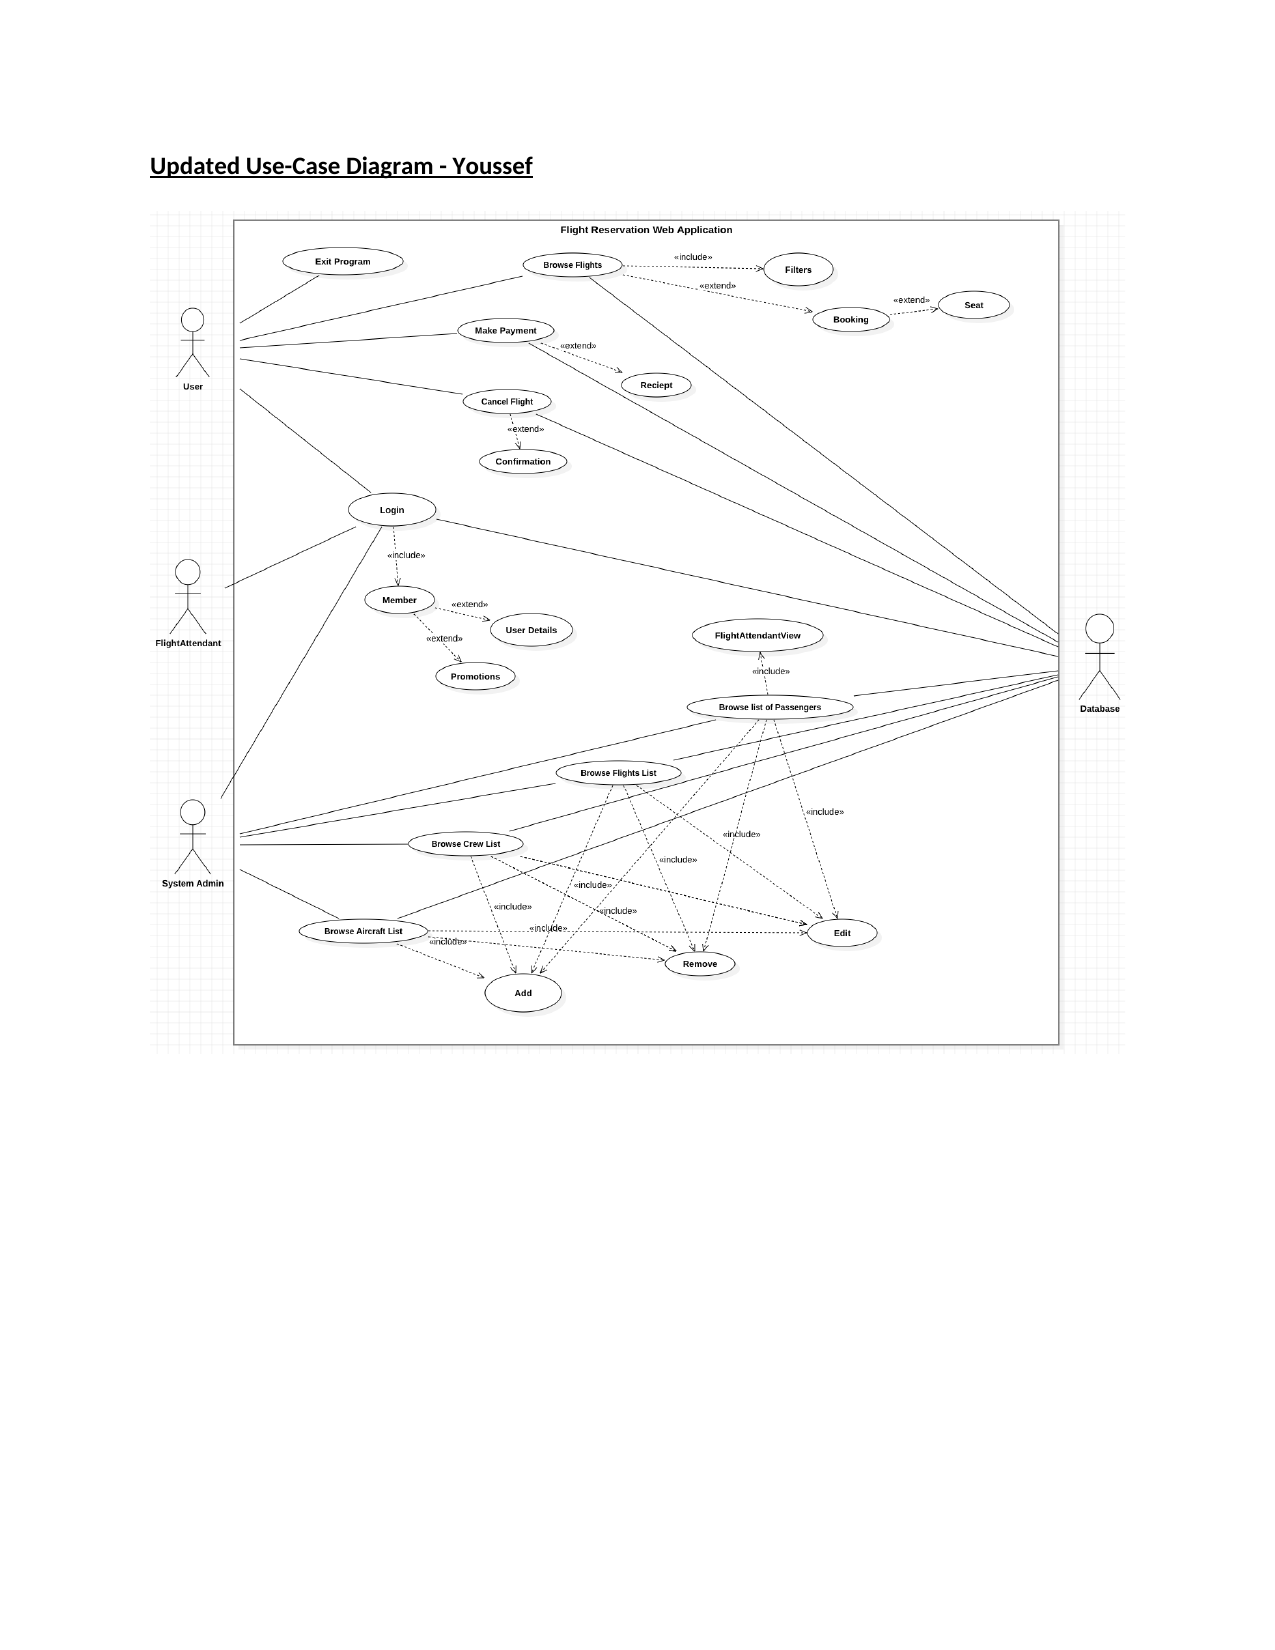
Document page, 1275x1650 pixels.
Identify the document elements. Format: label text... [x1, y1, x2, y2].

text Updated Use-Case Diagram - Youssef [150, 150, 1125, 181]
picture [150, 211, 1125, 1054]
